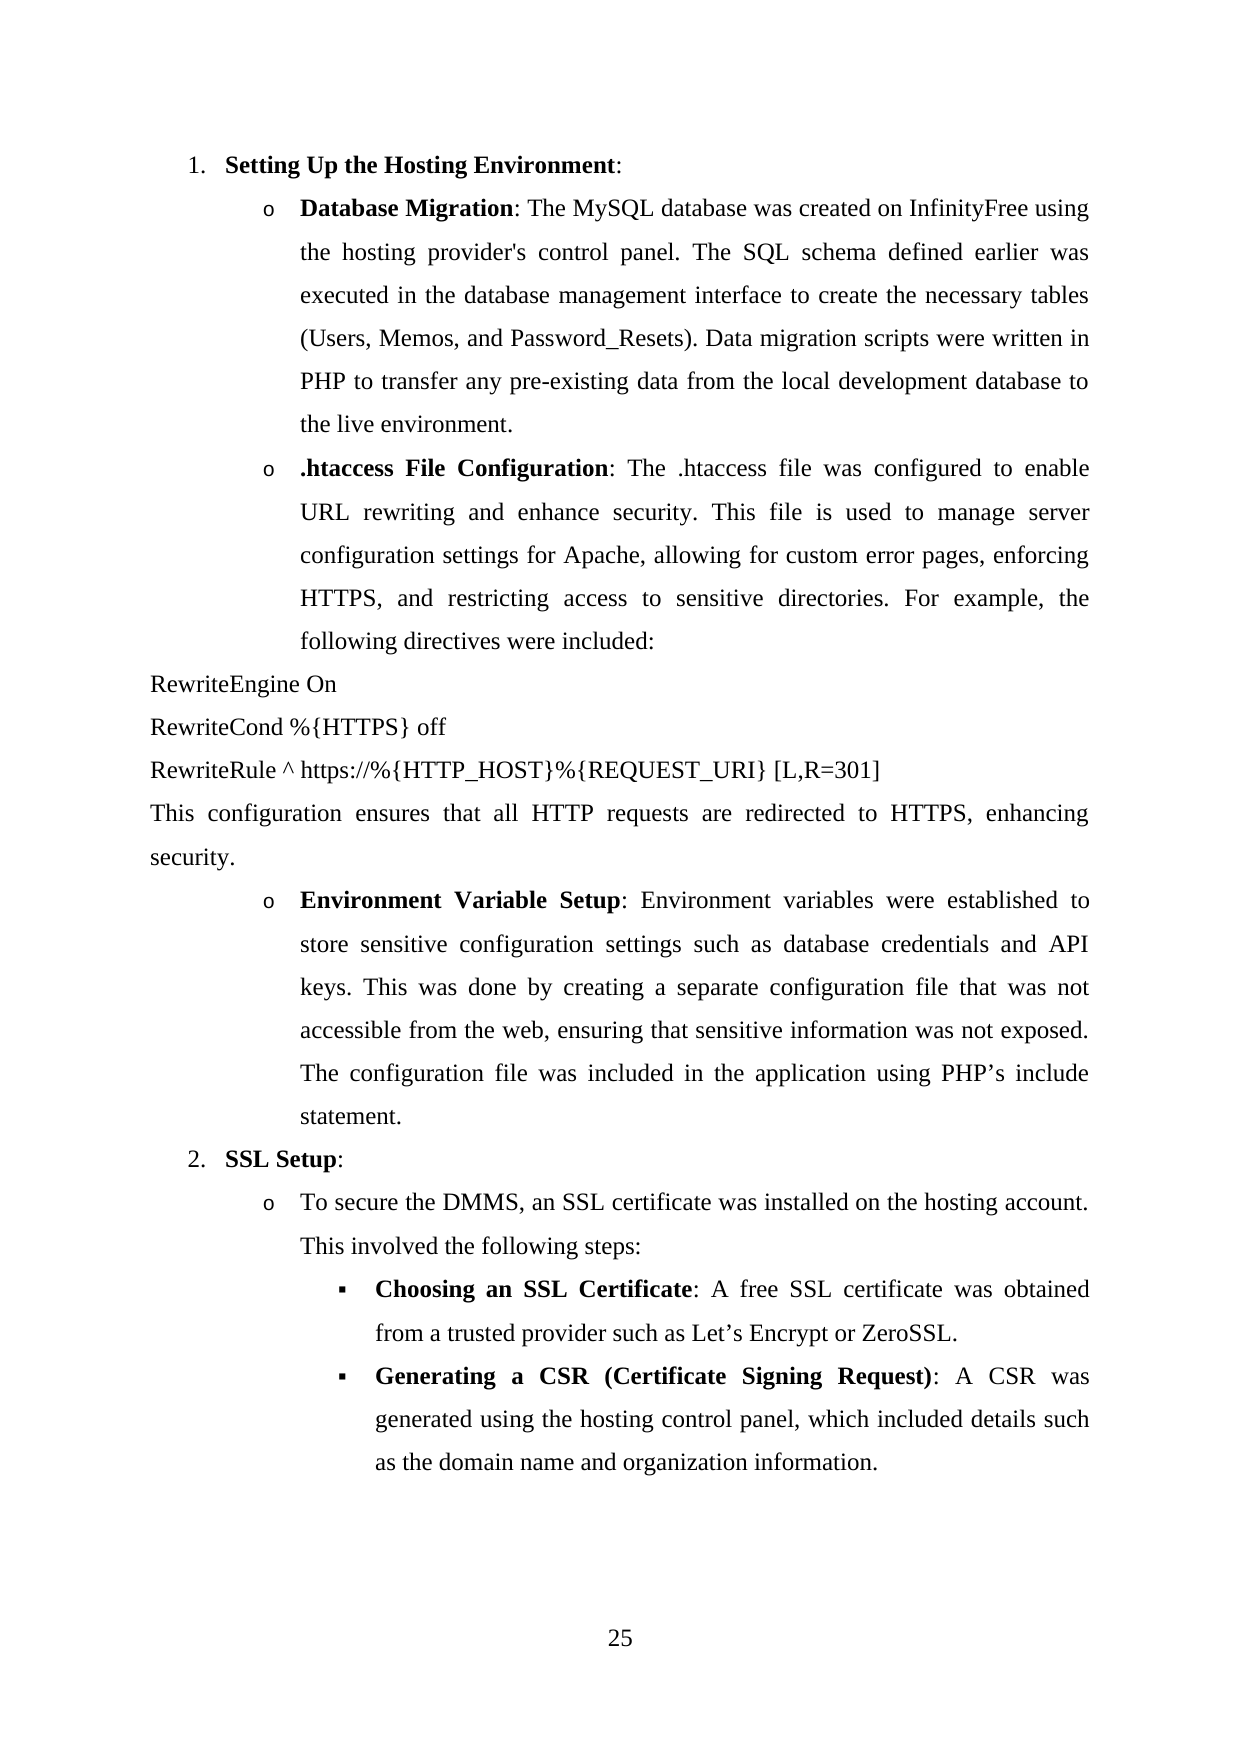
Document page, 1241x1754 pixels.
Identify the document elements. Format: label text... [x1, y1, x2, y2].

list Choosing an SSL Certificate: A free SSL certificate was obtained from a trusted provider such as Let’s Encrypt or ZeroSSL. [337, 1274, 1090, 1346]
list To secure the DMMS, an SSL certificate was installed on the hosting account. This involved the following steps: [262, 1187, 1090, 1260]
text RewriteEngine On [150, 669, 1090, 698]
list SSL Setup: [187, 1144, 1090, 1173]
list Environment Variable Setup: Environment variables were established to store sensitive configuration settings such as database credentials and API keys. This was done by creating a separate configuration file that was not accessible from the web, ensuring that sensitive information was not exposed. The configuration file was included in the application using PHP’s include statement. [262, 885, 1090, 1130]
list Setting Up the Hosting Environment: [187, 150, 1090, 179]
list Database Migration: The MySQL database was created on InfinityFree using the hosting provider's control panel. The SQL schema defined earlier was executed in the database management interface to create the necessary tables (Users, Memos, and Password_Resets). Data migration scripts were written in PHP to transfer any pre-existing data from the local development database to the live environment. [262, 193, 1090, 438]
text RewriteCond %{HTTPS} off [150, 712, 1090, 741]
list .htaccess File Configuration: The .htaccess file was configured to enable URL rewriting and enhance security. This file is used to manage server configuration settings for Apache, allowing for custom error pages, enforcing HTTPS, and restricting access to sensitive directories. For example, the following directives were included: [262, 453, 1090, 655]
list Generating a CSR (Certificate Signing Request): A CSR was generated using the hosting control panel, which included details such as the domain name and organization information. [337, 1361, 1090, 1476]
text RewriteRule ^ https://%{HTTP_HOST}%{REQUEST_URI} [L,R=301] [150, 755, 1090, 784]
text This configuration ensures that all HTTP requests are redirected to HTTPS, enhancing security. [150, 798, 1090, 870]
